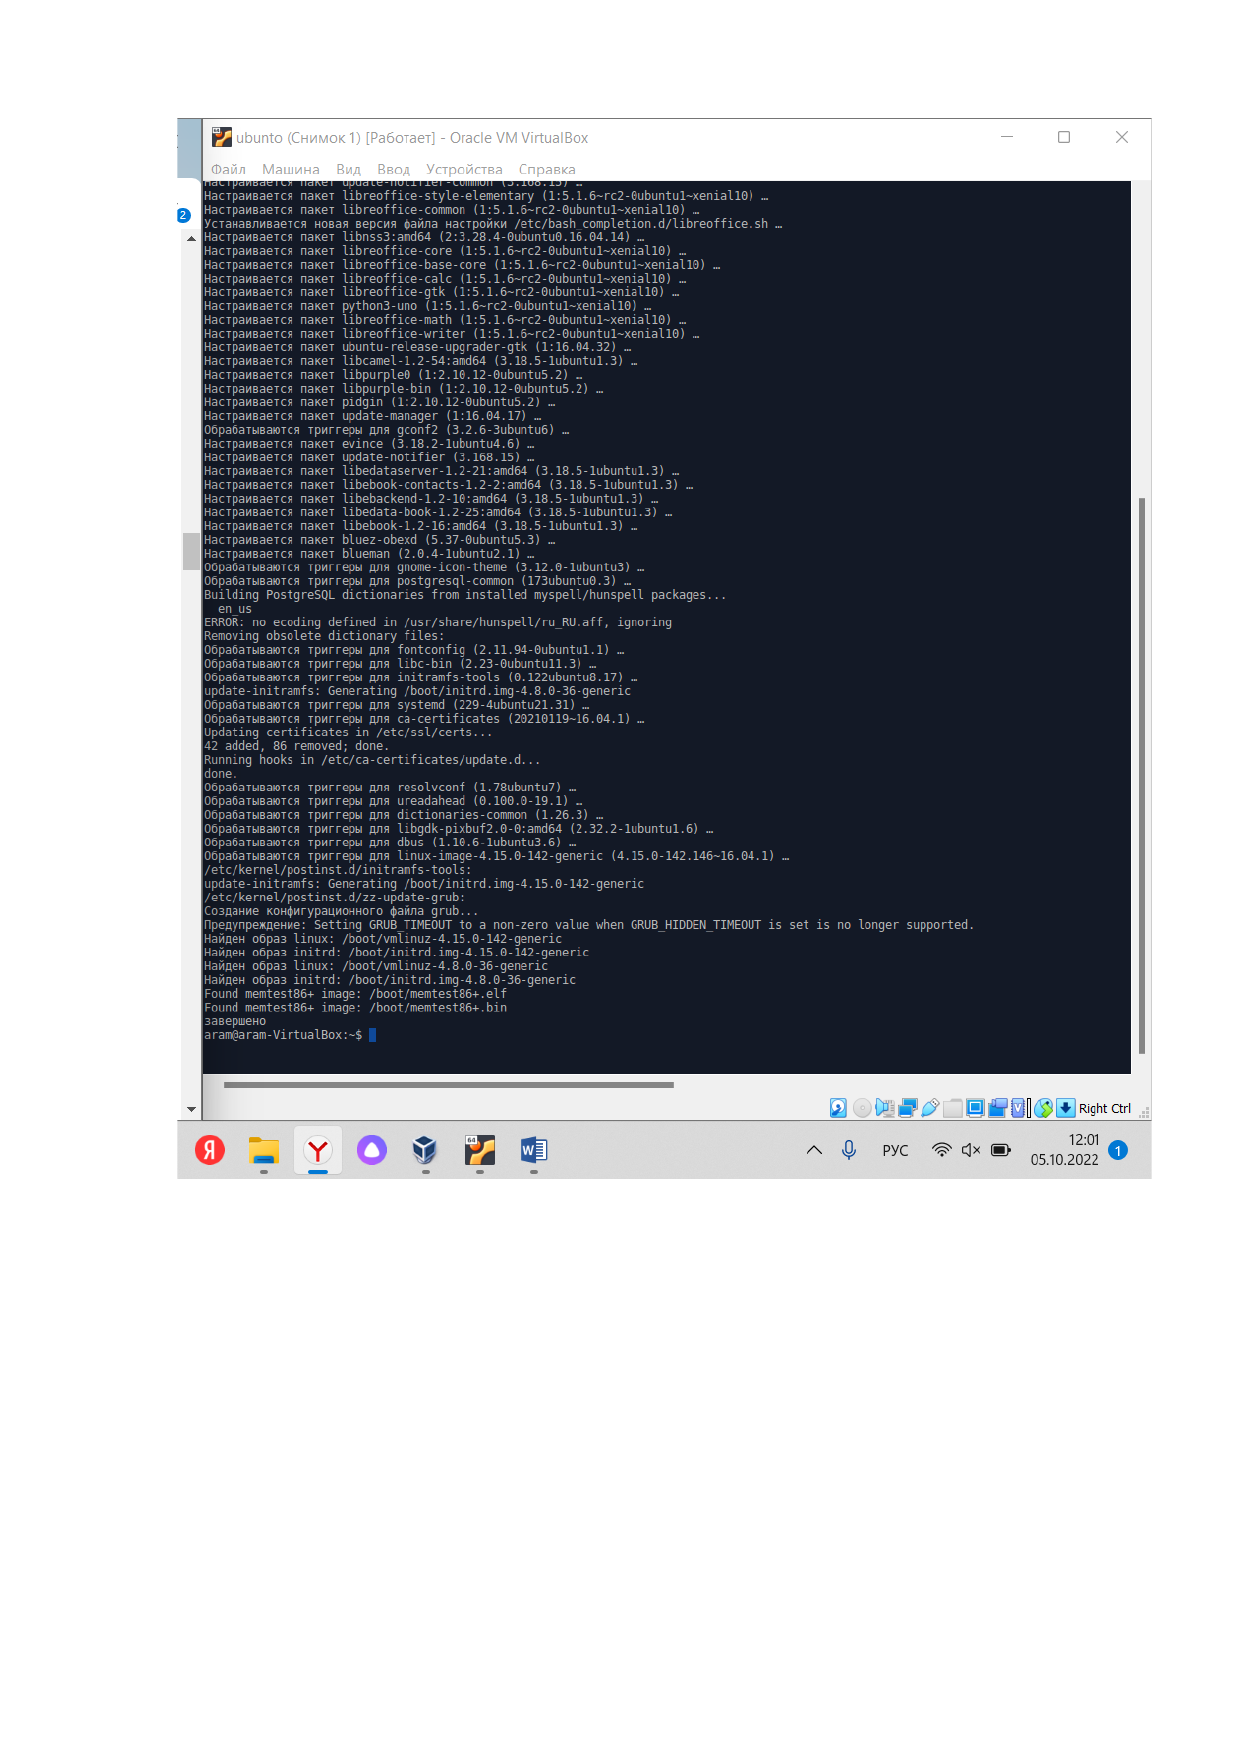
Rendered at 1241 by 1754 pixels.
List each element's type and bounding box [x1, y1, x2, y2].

picture [177, 118, 1152, 1179]
